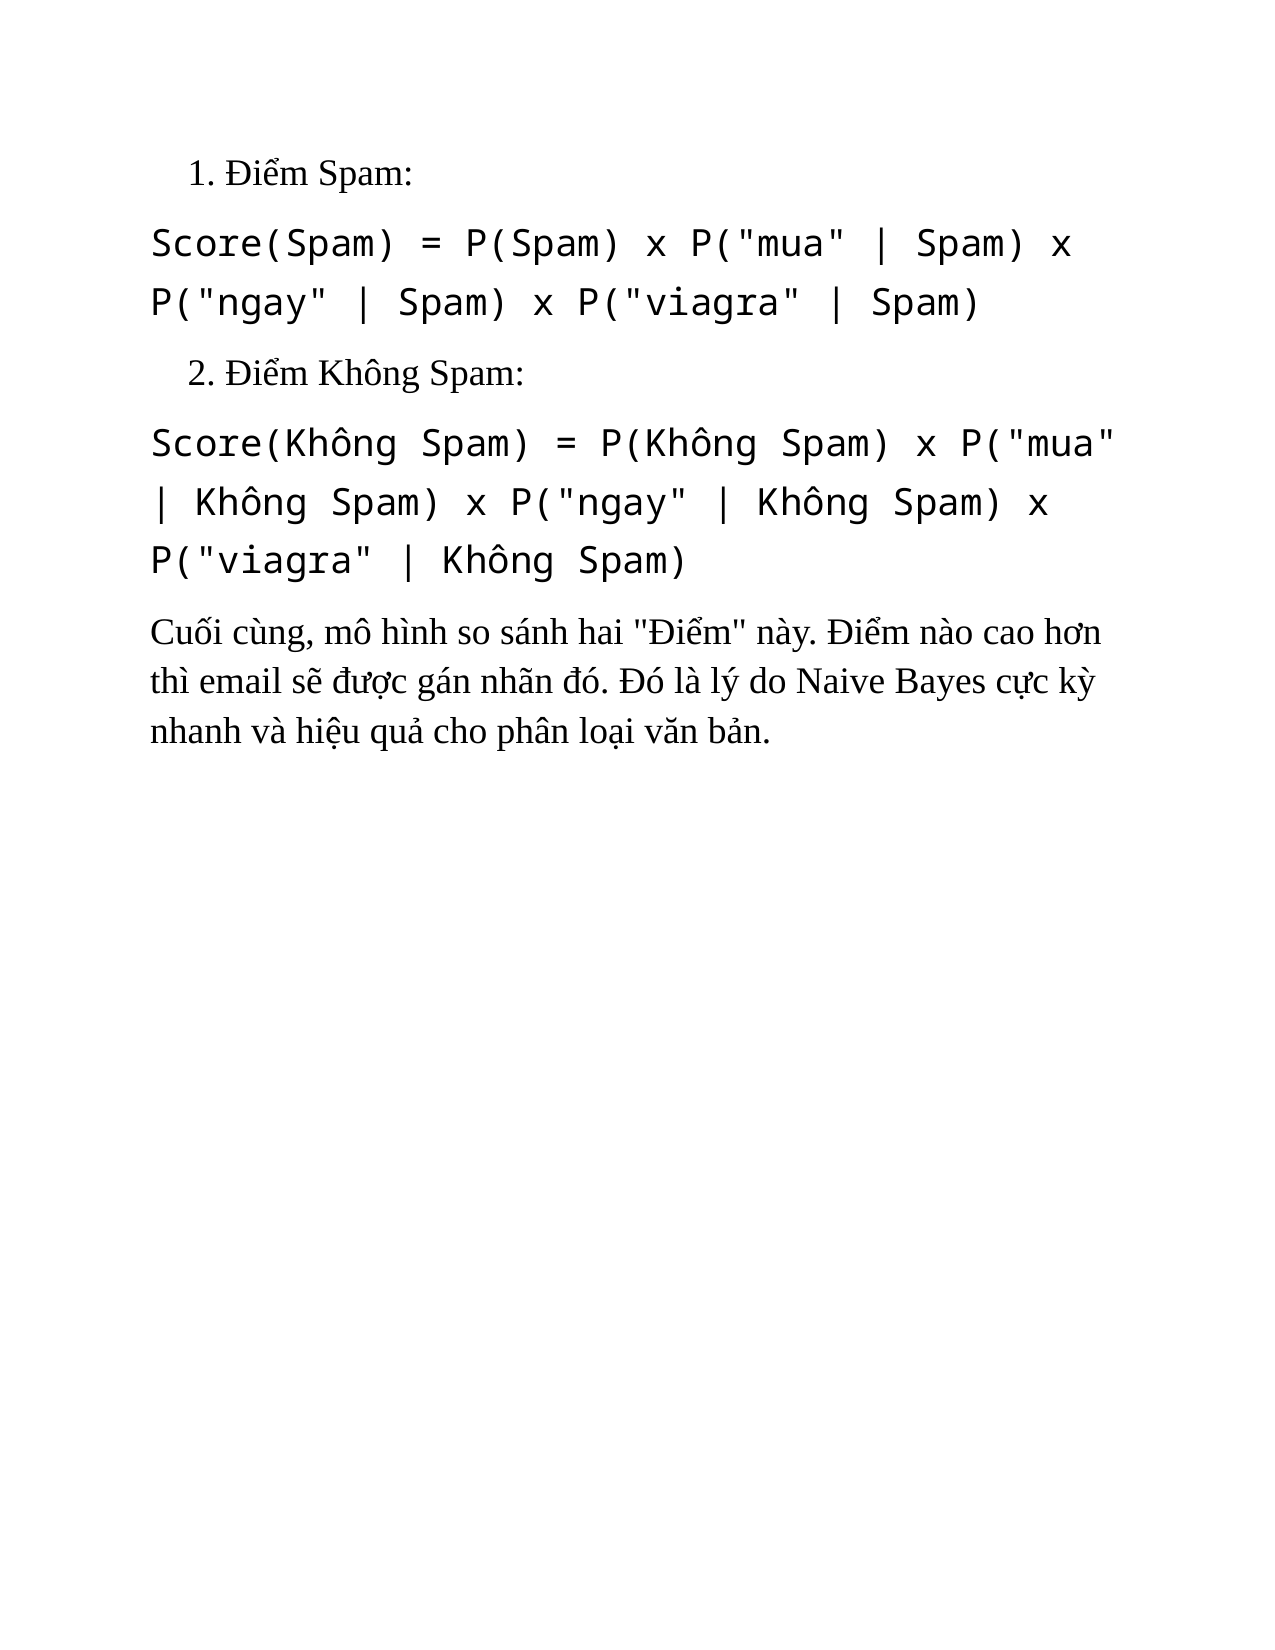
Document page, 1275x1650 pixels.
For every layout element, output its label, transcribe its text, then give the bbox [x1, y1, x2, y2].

text Score(Không Spam) = P(Không Spam) x P("mua" | Không Spam) x P("ngay" | Không Spam) x P("viagra" | Không Spam) [150, 416, 1125, 585]
list Điểm Spam: [187, 150, 1125, 193]
list Điểm Không Spam: [187, 350, 1125, 393]
text Score(Spam) = P(Spam) x P("mua" | Spam) x P("ngay" | Spam) x P("viagra" | Spam) [150, 216, 1125, 326]
text Cuối cùng, mô hình so sánh hai "Điểm" này. Điểm nào cao hơn thì email sẽ được gán nhãn đó. Đó là lý do Naive Bayes cực kỳ nhanh và hiệu quả cho phân loại văn bản. [150, 609, 1125, 751]
